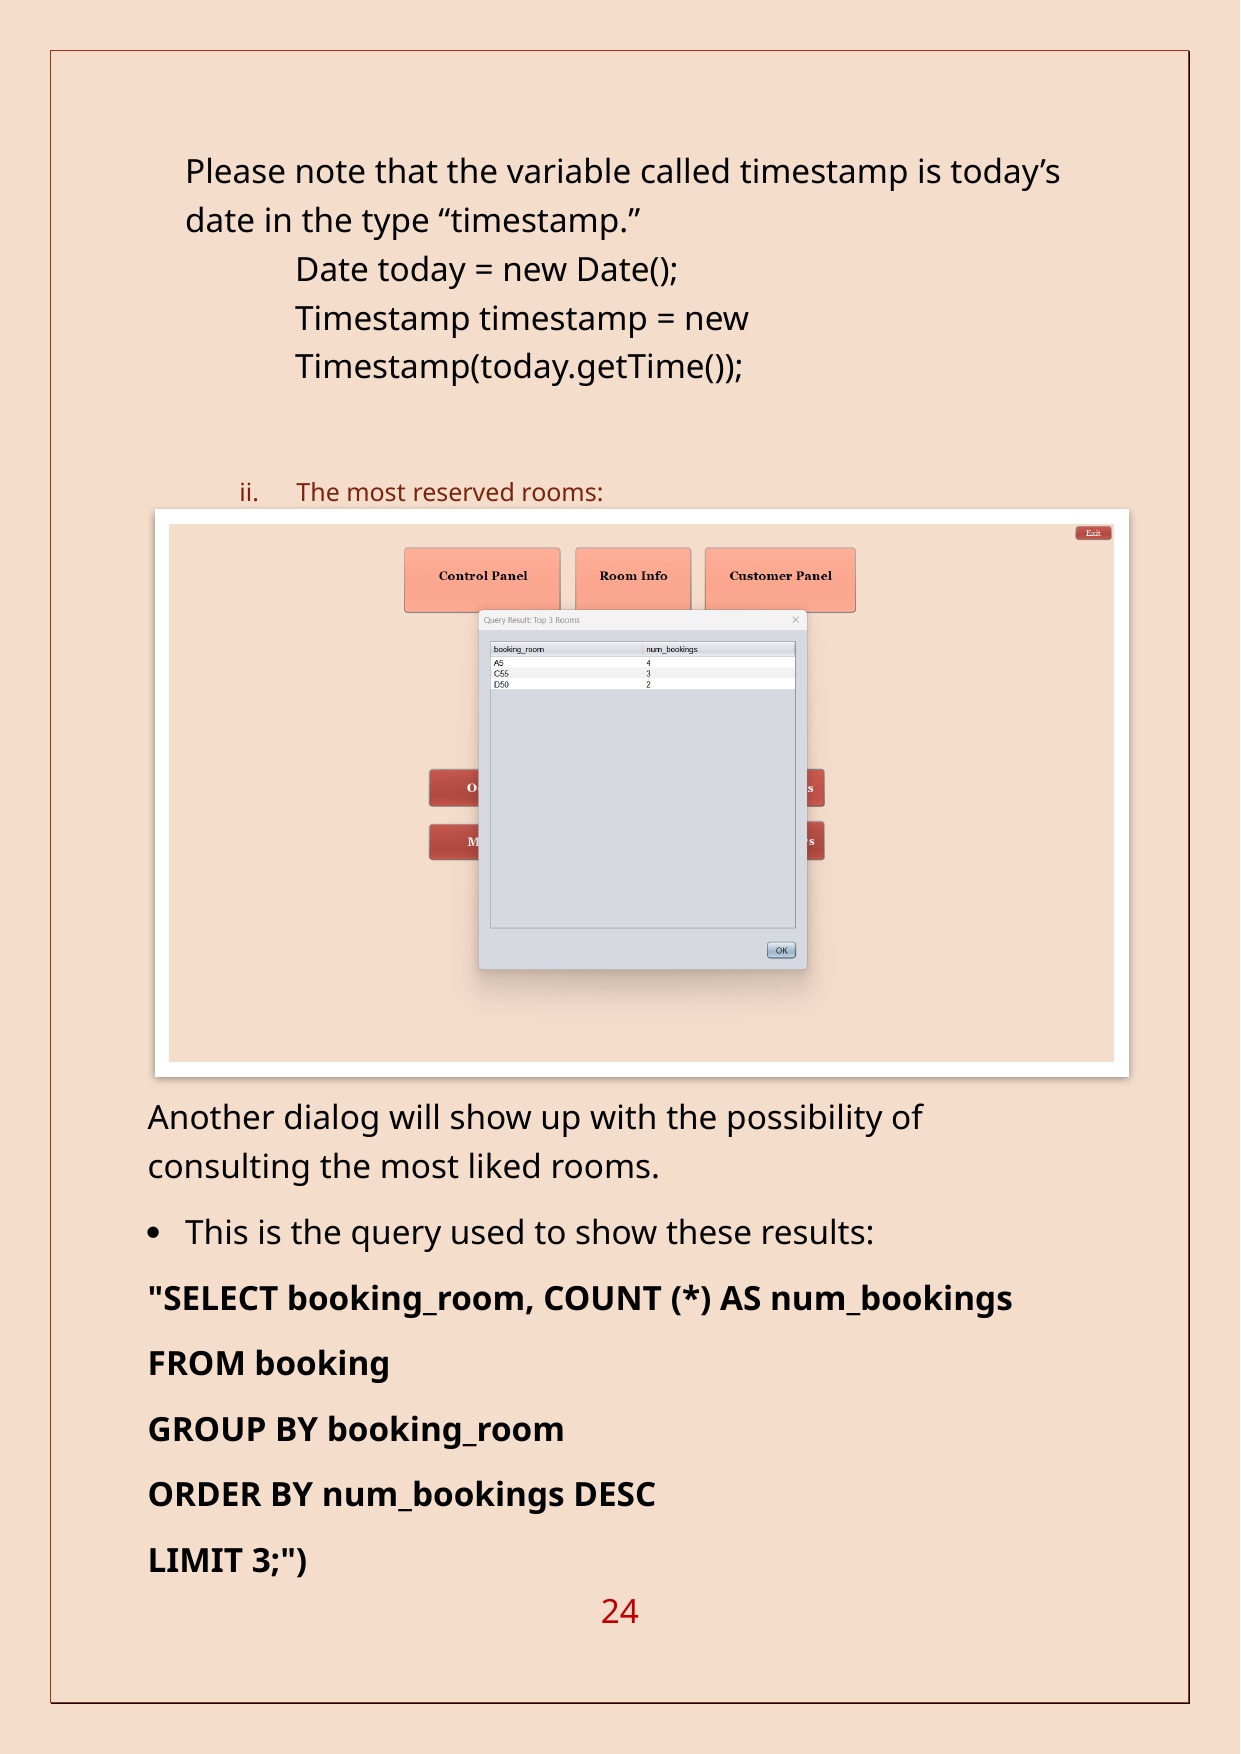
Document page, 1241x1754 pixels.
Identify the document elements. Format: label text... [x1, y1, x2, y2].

subtitle The most reserved rooms: [259, 474, 1092, 507]
text ORDER BY num_bookings DESC [147, 1471, 1092, 1517]
text Another dialog will show up with the possibility of consulting the most liked rooms. [147, 1094, 1092, 1188]
list Date today = new Date(); [295, 245, 1092, 291]
list Timestamp timestamp = new Timestamp(today.getTime()); [295, 294, 1092, 389]
list This is the query used to show these results: [147, 1209, 1092, 1254]
list Please note that the variable called timestamp is today’s date in the type “timestamp.” [185, 147, 1092, 242]
text GROUP BY booking_room [147, 1406, 1092, 1451]
text "SELECT booking_room, COUNT (*) AS num_bookings [147, 1274, 1092, 1320]
text LIMIT 3;") [147, 1537, 1092, 1582]
text FROM booking [147, 1340, 1092, 1385]
picture [169, 524, 1114, 1062]
